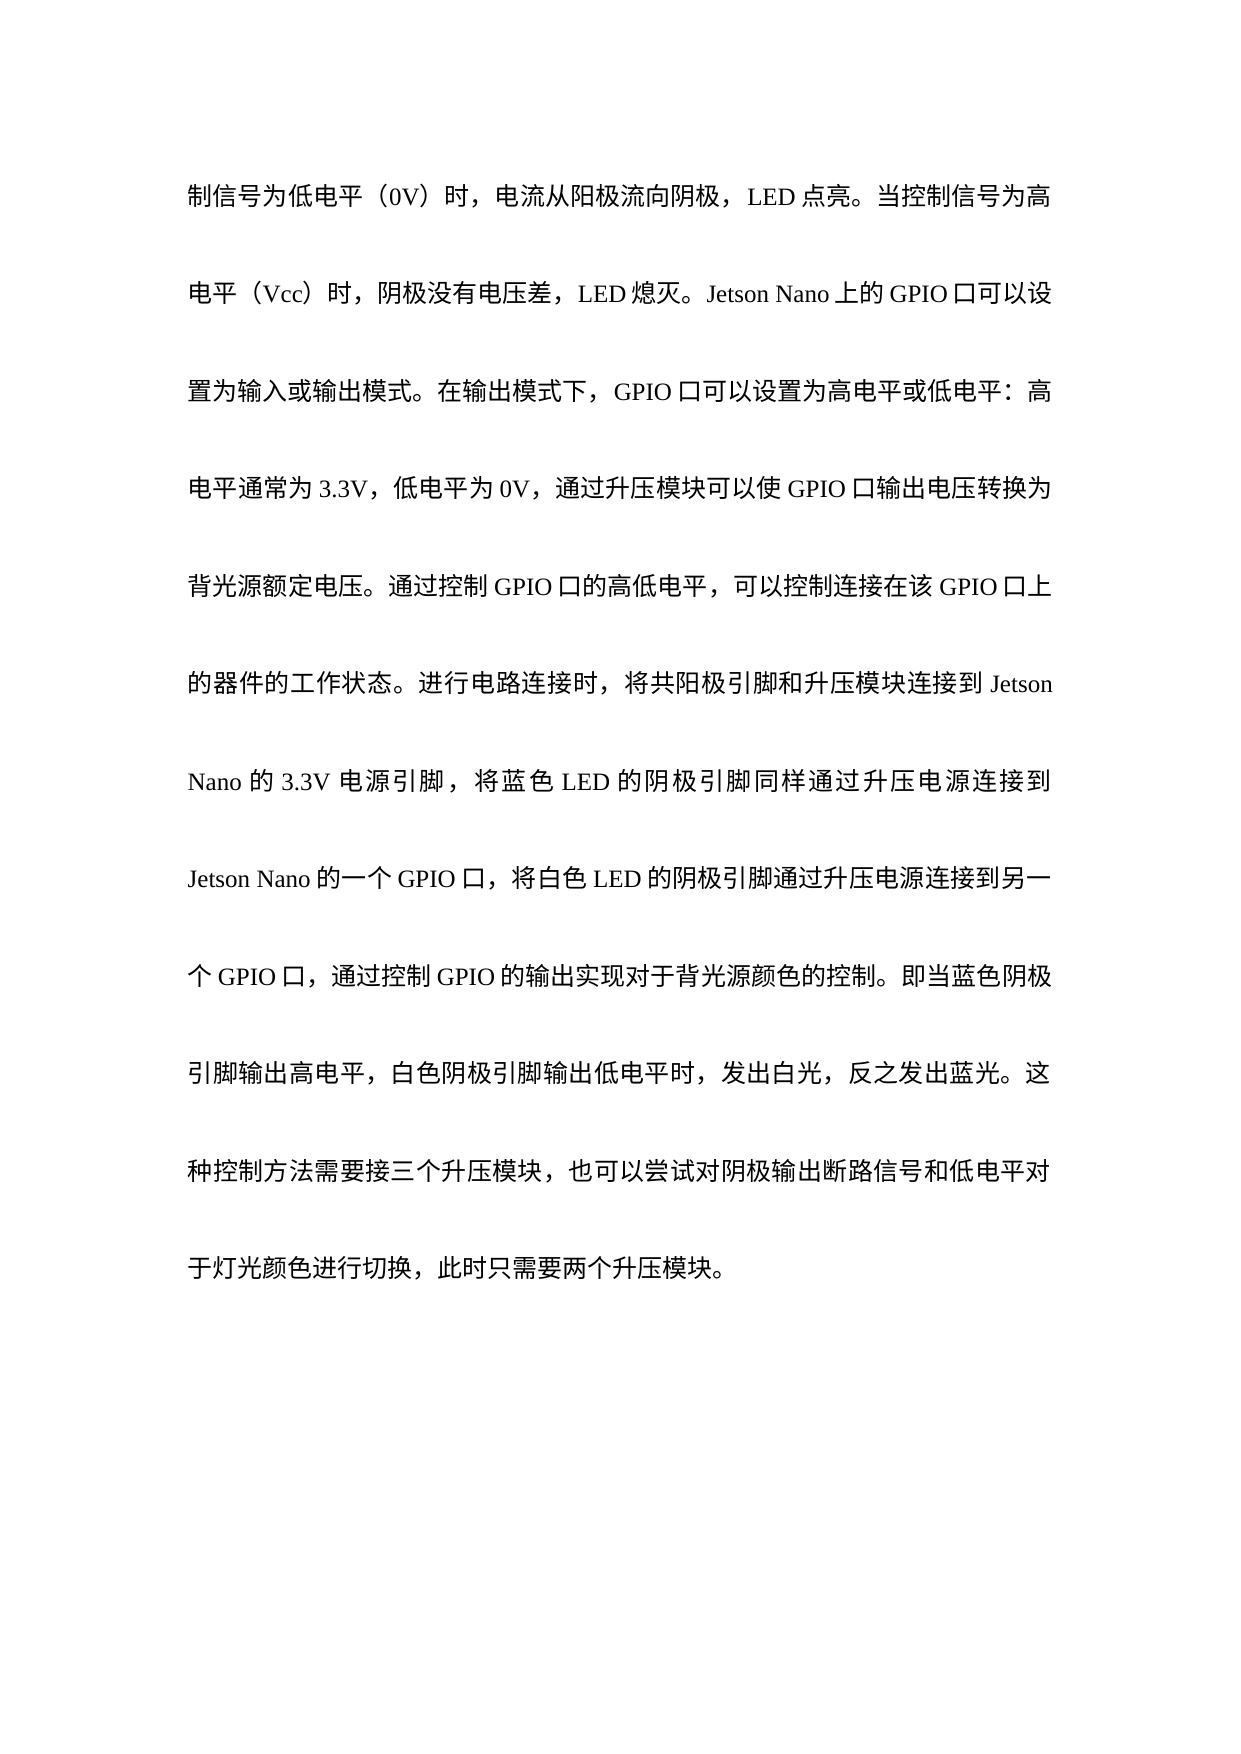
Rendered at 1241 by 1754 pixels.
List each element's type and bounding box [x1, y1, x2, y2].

text [187, 162, 1053, 1299]
